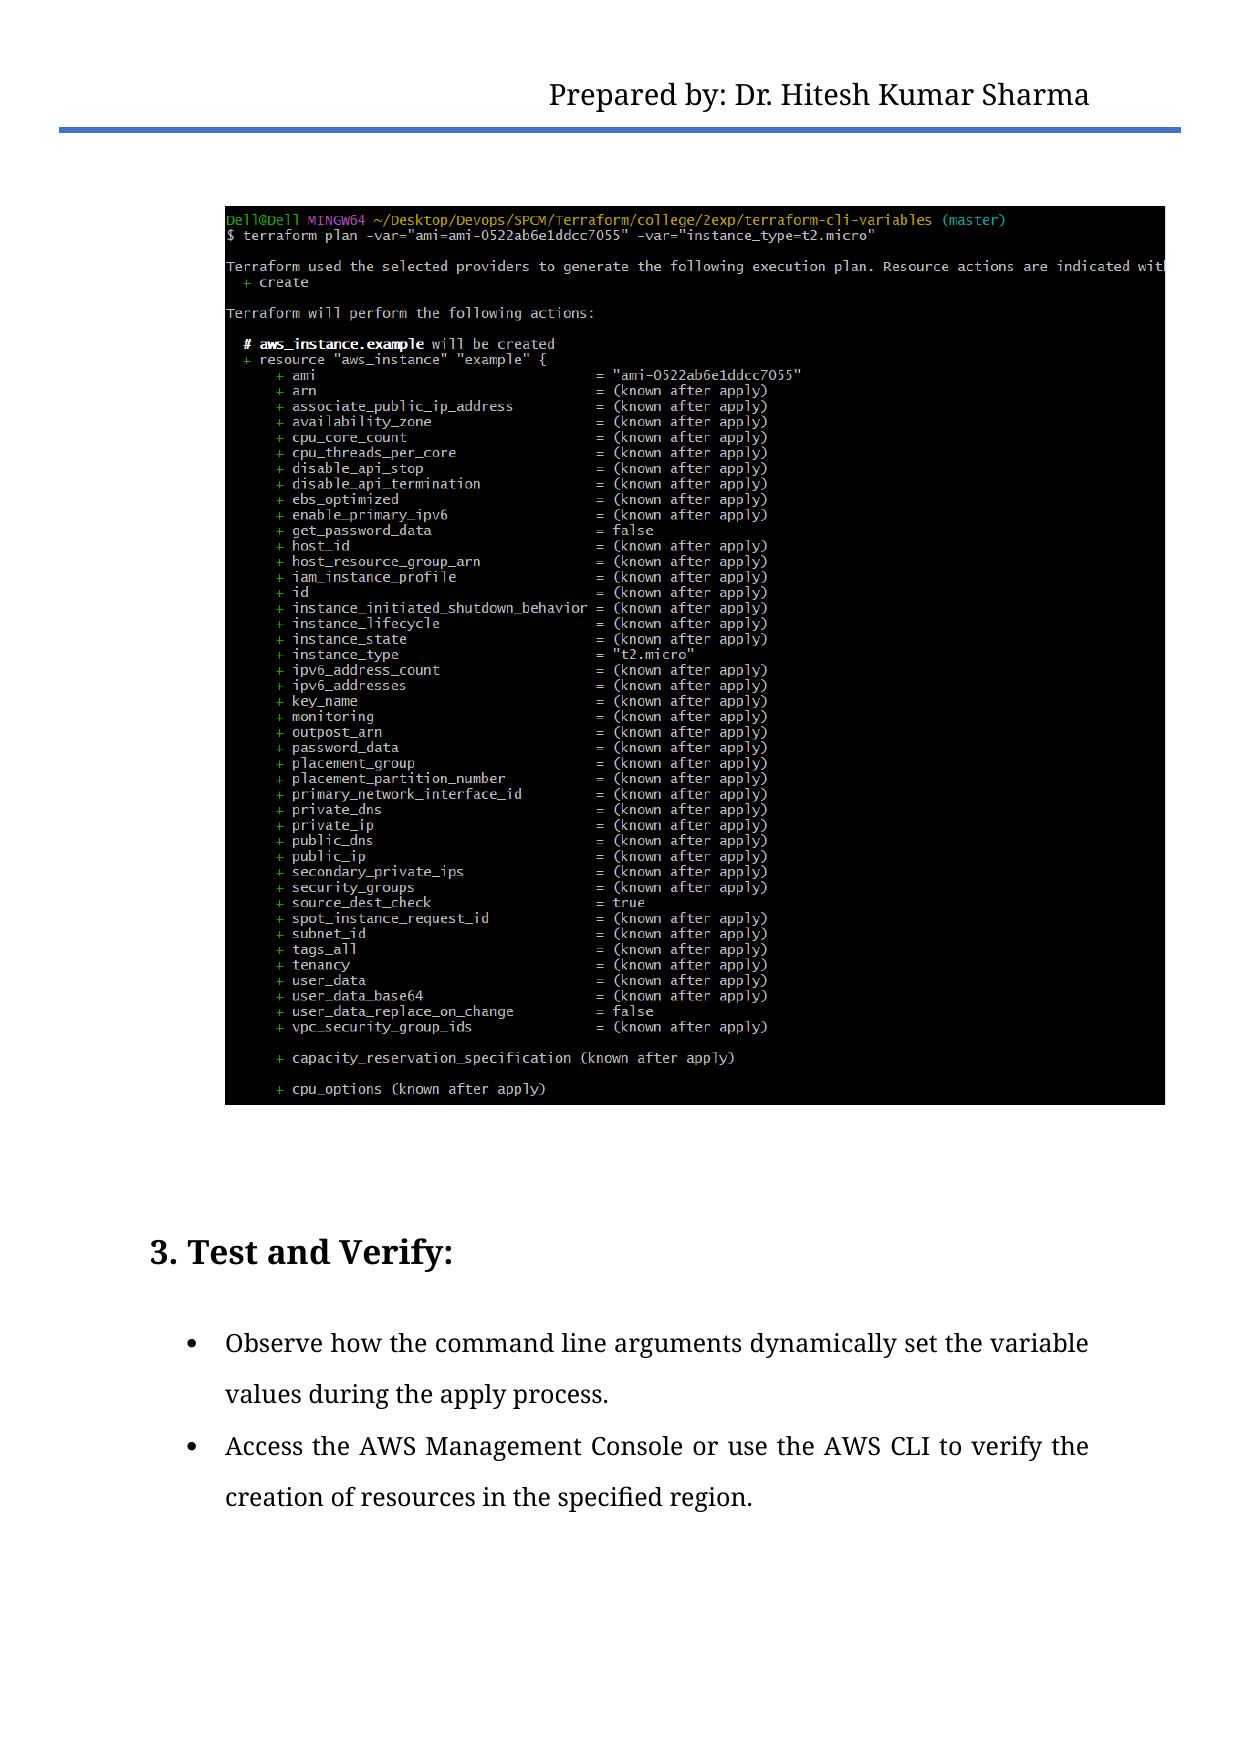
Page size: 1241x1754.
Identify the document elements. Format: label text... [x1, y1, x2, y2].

picture [225, 206, 1166, 1105]
list Test and Verify: [150, 1229, 1090, 1274]
list Observe how the command line arguments dynamically set the variable values during the apply process. [187, 1326, 1090, 1411]
list Access the AWS Management Console or use the AWS CLI to verify the creation of resources in the specified region. [187, 1457, 1090, 1542]
